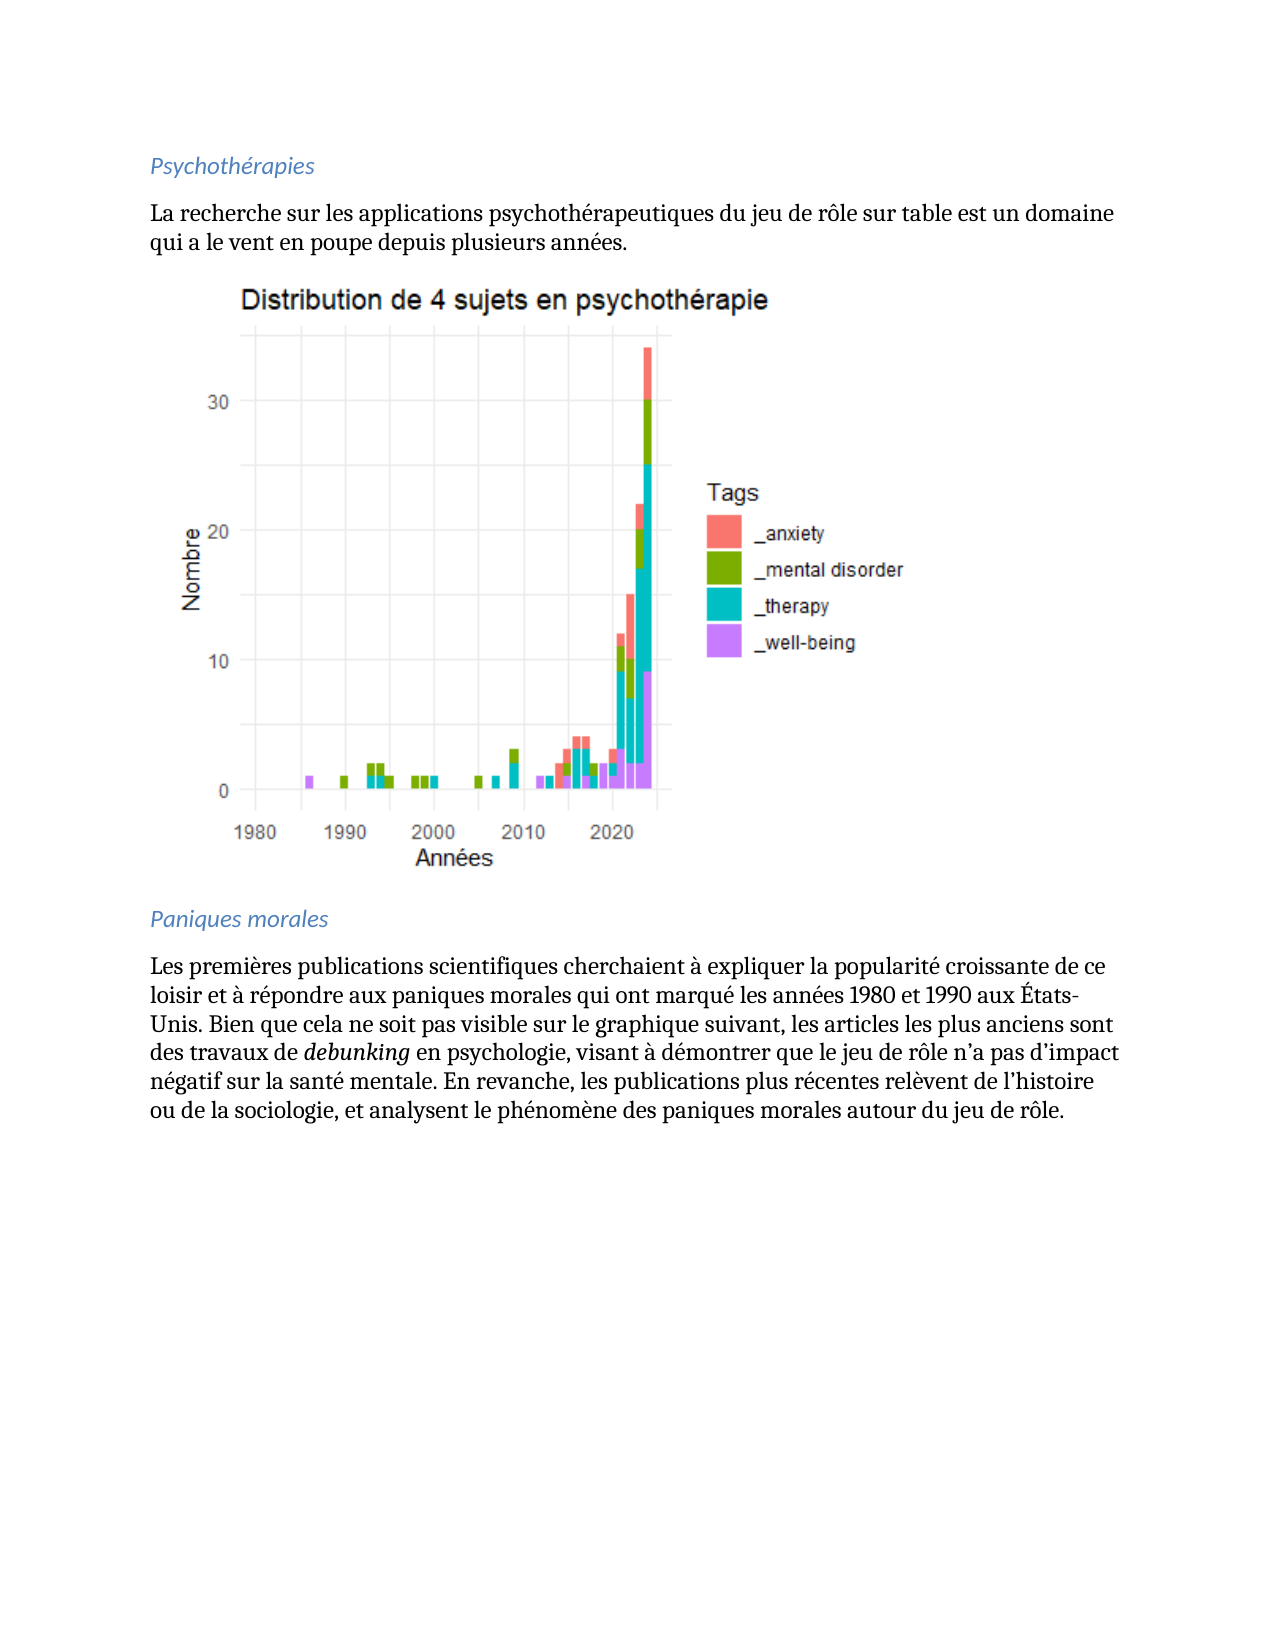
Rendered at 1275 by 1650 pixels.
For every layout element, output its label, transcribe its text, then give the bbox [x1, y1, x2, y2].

text La recherche sur les applications psychothérapeutiques du jeu de rôle sur table est un domaine qui a le vent en poupe depuis plusieurs années. [150, 199, 1125, 257]
subtitle Paniques morales [150, 903, 1125, 933]
text Les premières publications scientifiques cherchaient à expliquer la popularité croissante de ce loisir et à répondre aux paniques morales qui ont marqué les années 1980 et 1990 aux États-Unis. Bien que cela ne soit pas visible sur le graphique suivant, les articles les plus anciens sont des travaux de debunking en psychologie, visant à démontrer que le jeu de rôle n’a pas d’impact négatif sur la santé mentale. En revanche, les publications plus récentes relèvent de l’histoire ou de la sociologie, et analysent le phénomène des paniques morales autour du jeu de rôle. [150, 952, 1125, 1124]
subtitle Psychothérapies [150, 150, 1125, 181]
picture [168, 275, 927, 882]
